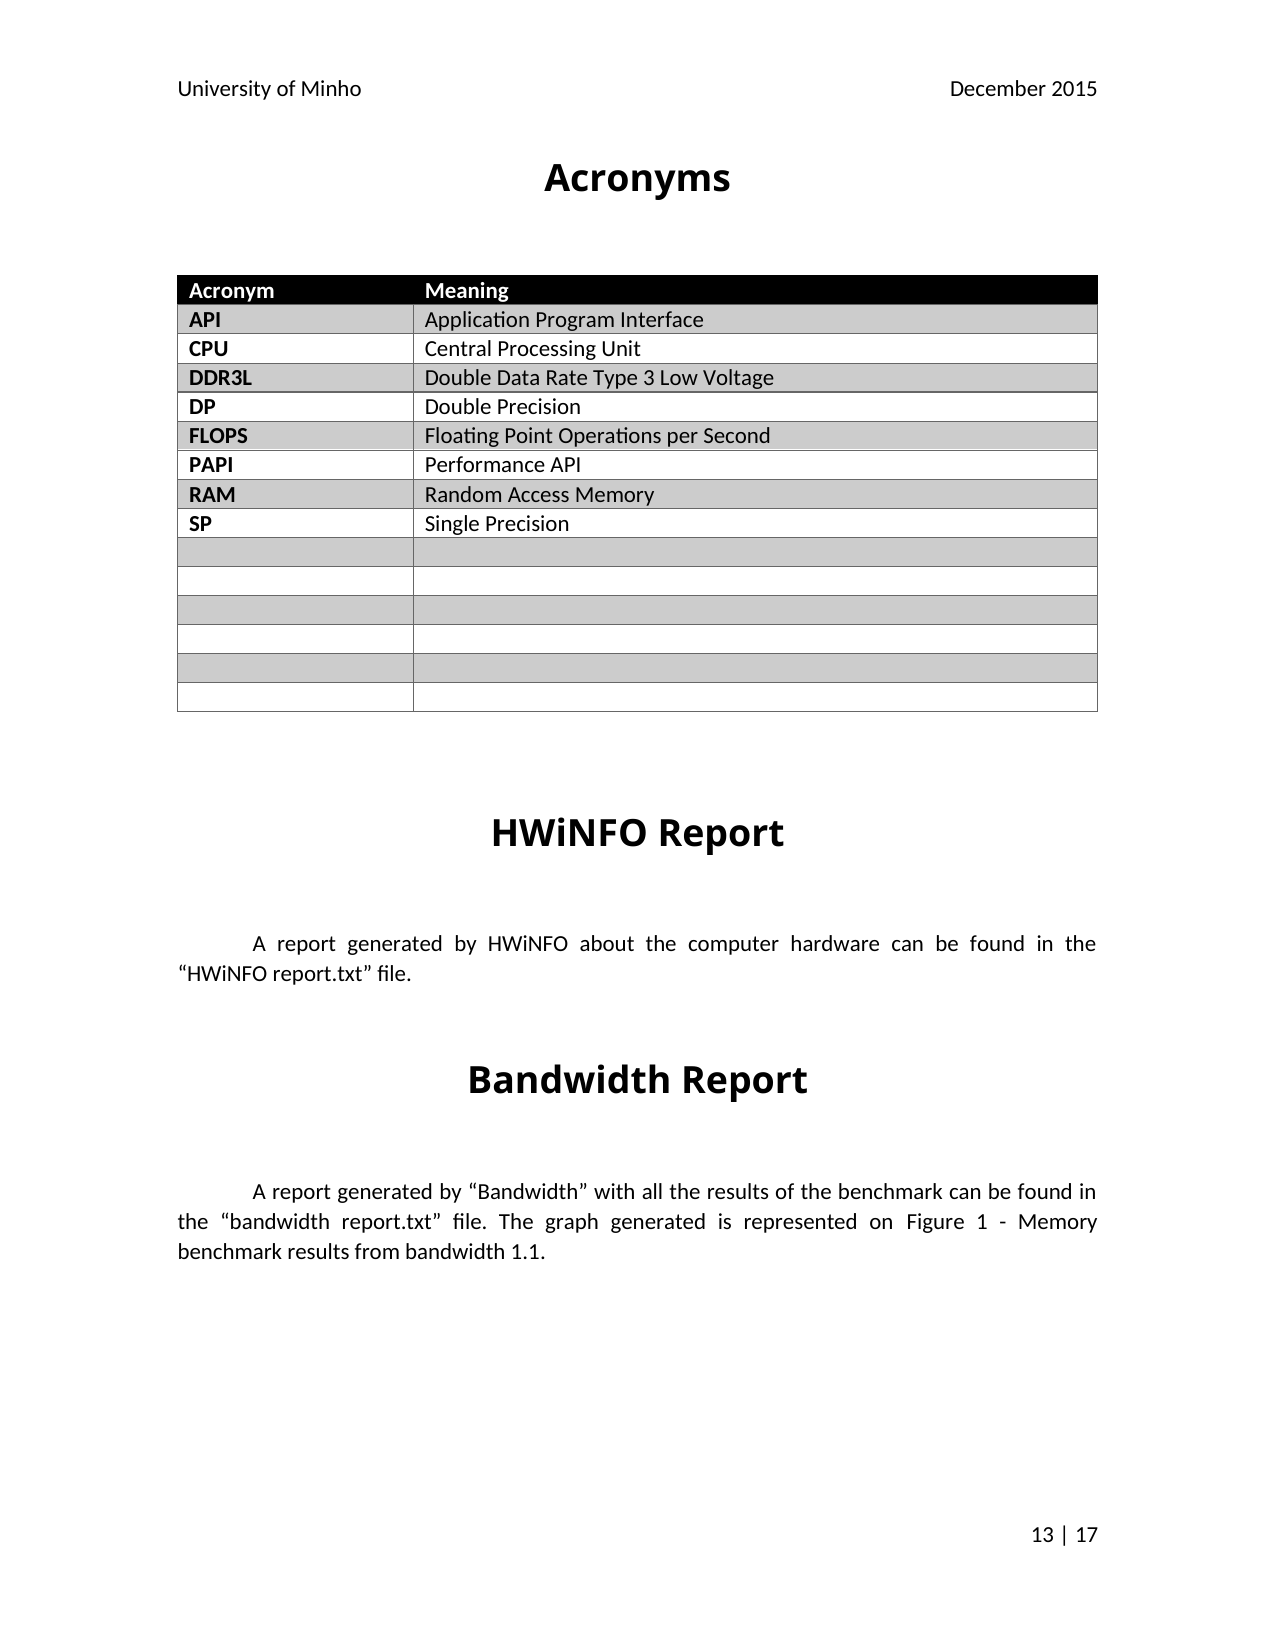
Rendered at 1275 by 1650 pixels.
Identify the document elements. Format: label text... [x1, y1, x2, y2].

table_cell [414, 654, 1097, 682]
table_header Acronym [178, 276, 413, 304]
table_cell [178, 683, 413, 711]
table_cell DP [178, 393, 413, 421]
table_cell Floating Point Operations per Second [414, 422, 1097, 449]
table_cell API [178, 305, 413, 333]
table_cell RAM [178, 480, 413, 508]
table_cell Single Precision [414, 509, 1097, 537]
table_cell [414, 683, 1097, 711]
table_cell PAPI [178, 451, 413, 479]
table_cell Double Precision [414, 393, 1097, 421]
table_cell [414, 625, 1097, 653]
table_cell [414, 596, 1097, 624]
subtitle HWiNFO Report [177, 806, 1098, 857]
subtitle Acronyms [177, 152, 1098, 203]
table_cell [178, 567, 413, 595]
table_cell DDR3L [178, 364, 413, 391]
table_cell SP [178, 509, 413, 537]
table_cell Random Access Memory [414, 480, 1097, 508]
table_cell FLOPS [178, 422, 413, 449]
table_cell [414, 538, 1097, 566]
table_cell [414, 567, 1097, 595]
text A report generated by “Bandwidth” with all the results of the benchmark can be found in the “bandwidth report.txt” file. The graph generated is represented on Figure 1 - Memory benchmark results from bandwidth 1.1. [177, 1177, 1098, 1265]
table_cell [178, 596, 413, 624]
table_cell Double Data Rate Type 3 Low Voltage [414, 364, 1097, 391]
table_header Meaning [414, 276, 1097, 304]
table_cell Application Program Interface [414, 305, 1097, 333]
table_cell CPU [178, 334, 413, 362]
table_cell [178, 625, 413, 653]
table_cell Central Processing Unit [414, 334, 1097, 362]
text A report generated by HWiNFO about the computer hardware can be found in the “HWiNFO report.txt” file. [177, 929, 1098, 988]
table_cell [178, 538, 413, 566]
subtitle Bandwidth Report [177, 1053, 1098, 1104]
table_cell Performance API [414, 451, 1097, 479]
table_cell [178, 654, 413, 682]
